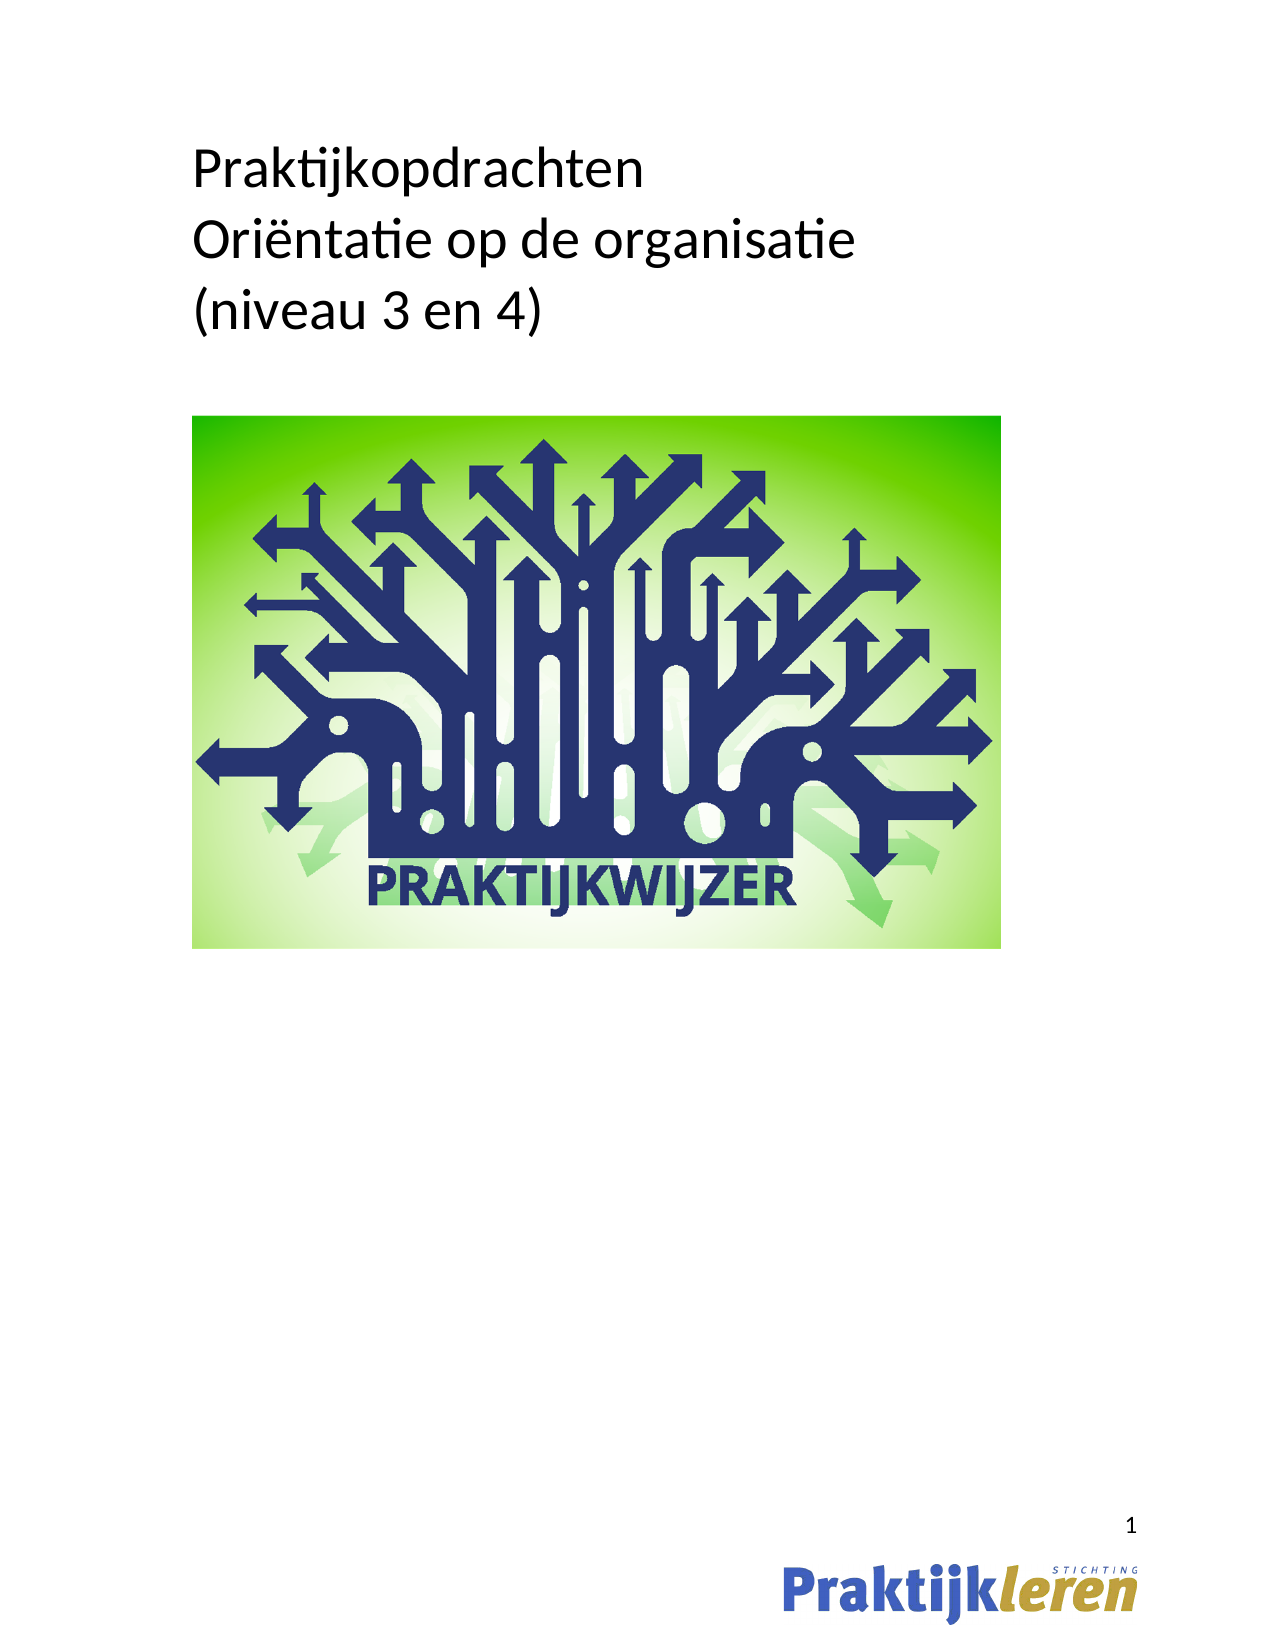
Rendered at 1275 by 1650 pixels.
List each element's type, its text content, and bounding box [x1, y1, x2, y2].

text Praktijkopdrachten Oriëntatie op de organisatie [192, 131, 1137, 273]
text (niveau 3 en 4) [192, 273, 1137, 344]
picture [783, 1564, 1138, 1625]
picture [192, 415, 1001, 949]
